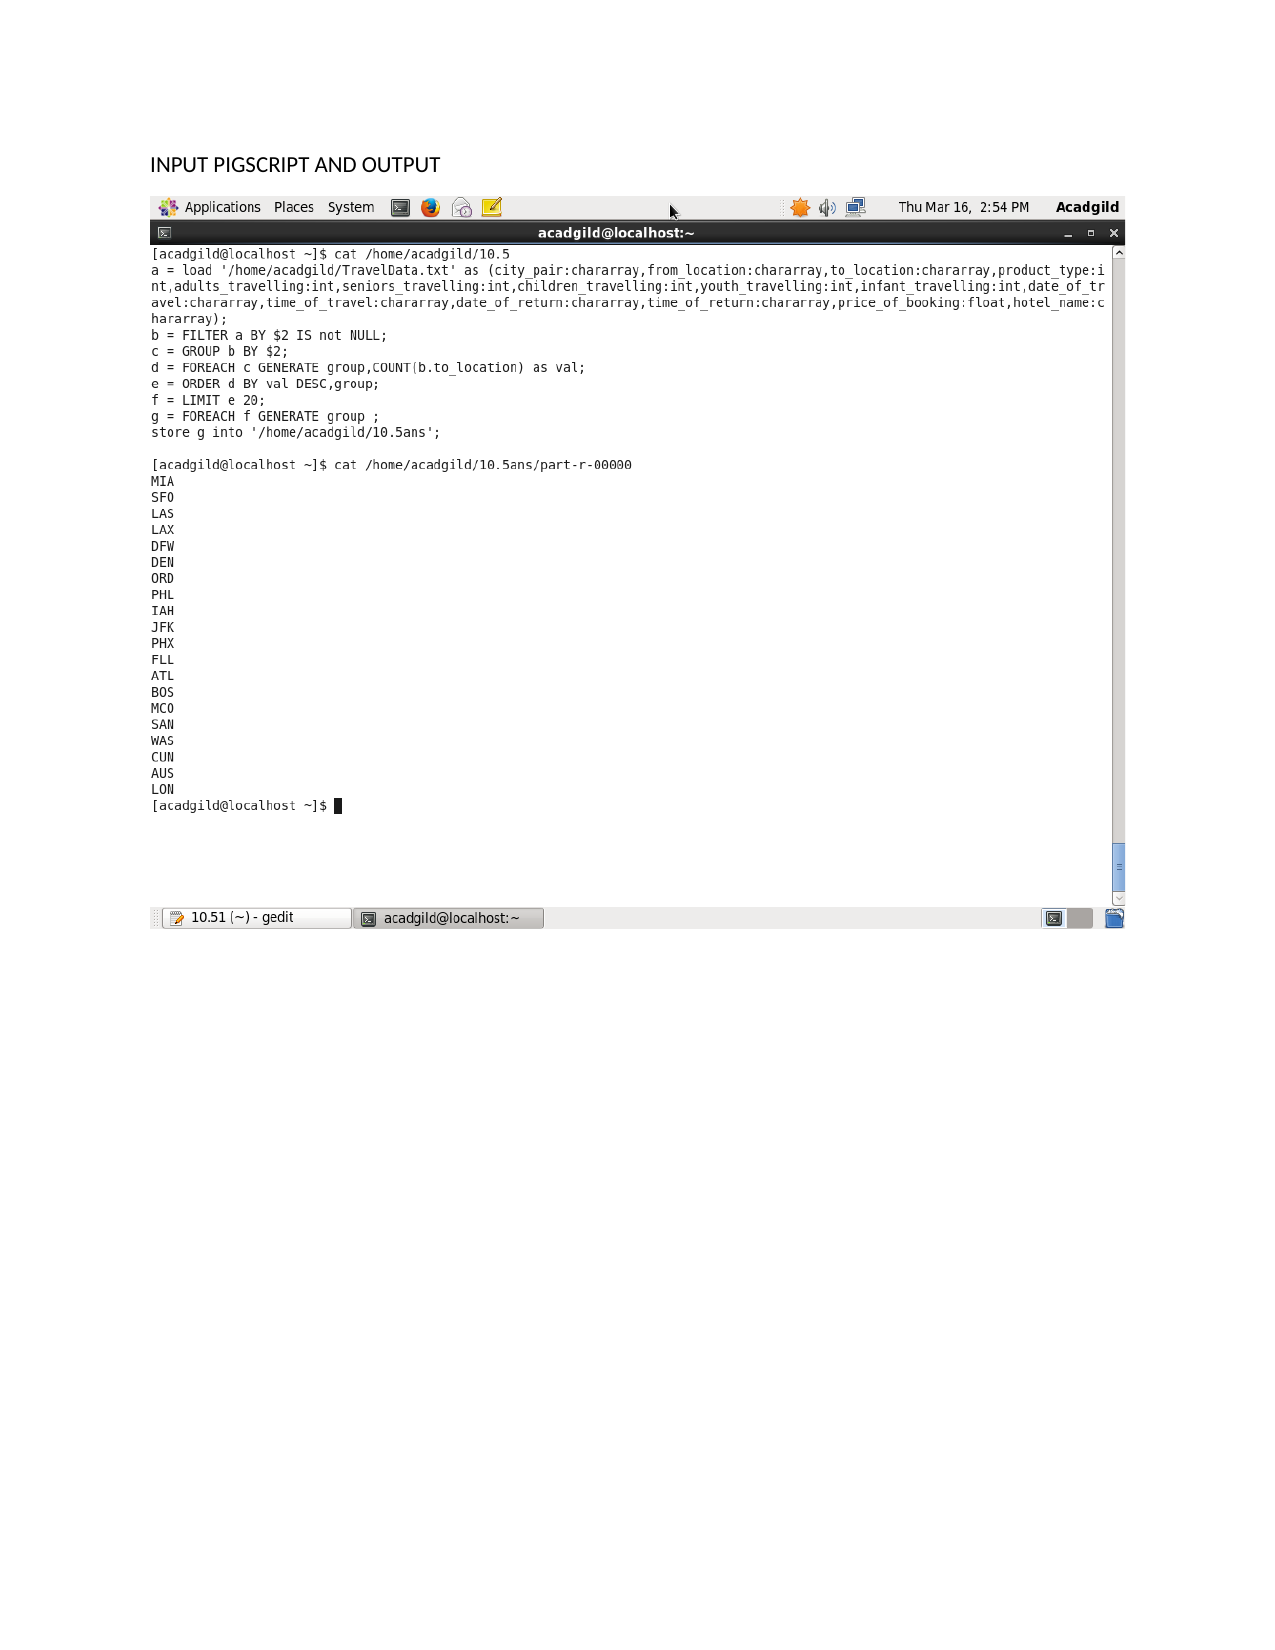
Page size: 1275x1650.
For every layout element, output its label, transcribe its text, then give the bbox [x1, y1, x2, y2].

picture [150, 196, 1125, 929]
text INPUT PIGSCRIPT AND OUTPUT [150, 150, 1125, 178]
